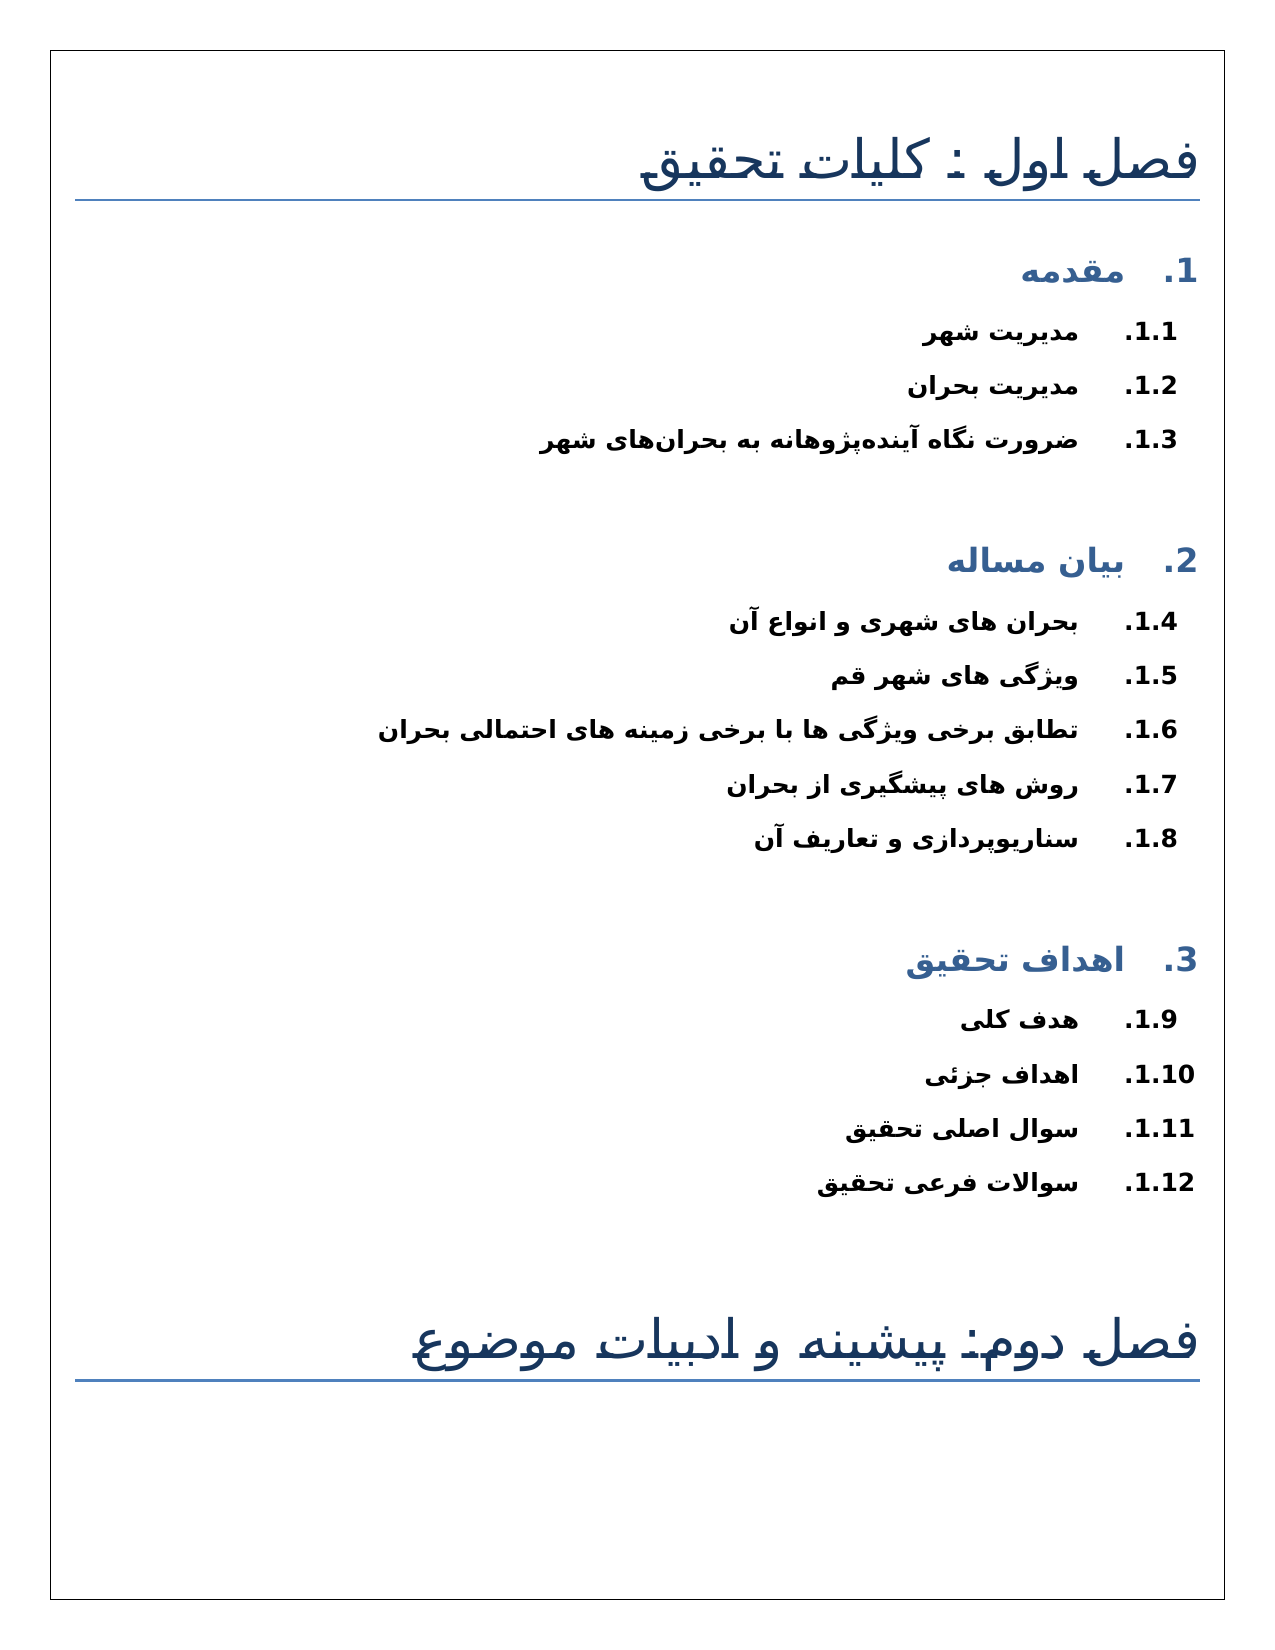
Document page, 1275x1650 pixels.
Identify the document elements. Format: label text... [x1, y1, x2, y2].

title فصل دوم: پیشینه و ادبیات موضوع [75, 1308, 1200, 1379]
subtitle سناریوپردازی و تعاریف آن [75, 824, 1124, 853]
subtitle ضرورت نگاه آینده‌پژوهانه به بحران‌های شهر [75, 426, 1124, 455]
subtitle مدیریت شهر [75, 317, 1124, 346]
subtitle بحران های شهری و انواع آن [75, 607, 1124, 636]
subtitle روش های پیشگیری از بحران [75, 770, 1124, 799]
subtitle تطابق برخی ویژگی ها با برخی زمینه های احتمالی بحران [75, 716, 1124, 745]
subtitle مدیریت بحران [75, 371, 1124, 400]
subtitle هدف کلی [75, 1005, 1124, 1034]
subtitle بیان مساله [75, 541, 1162, 580]
subtitle سوال اصلی تحقیق [75, 1114, 1124, 1143]
subtitle ویژگی های شهر قم [75, 661, 1124, 690]
subtitle سوالات فرعی تحقیق [75, 1168, 1124, 1198]
subtitle مقدمه [75, 251, 1162, 290]
subtitle اهداف جزئی [75, 1060, 1124, 1089]
title فصل اول : کلیات تحقیق [75, 128, 1200, 199]
subtitle اهداف تحقیق [75, 940, 1162, 979]
